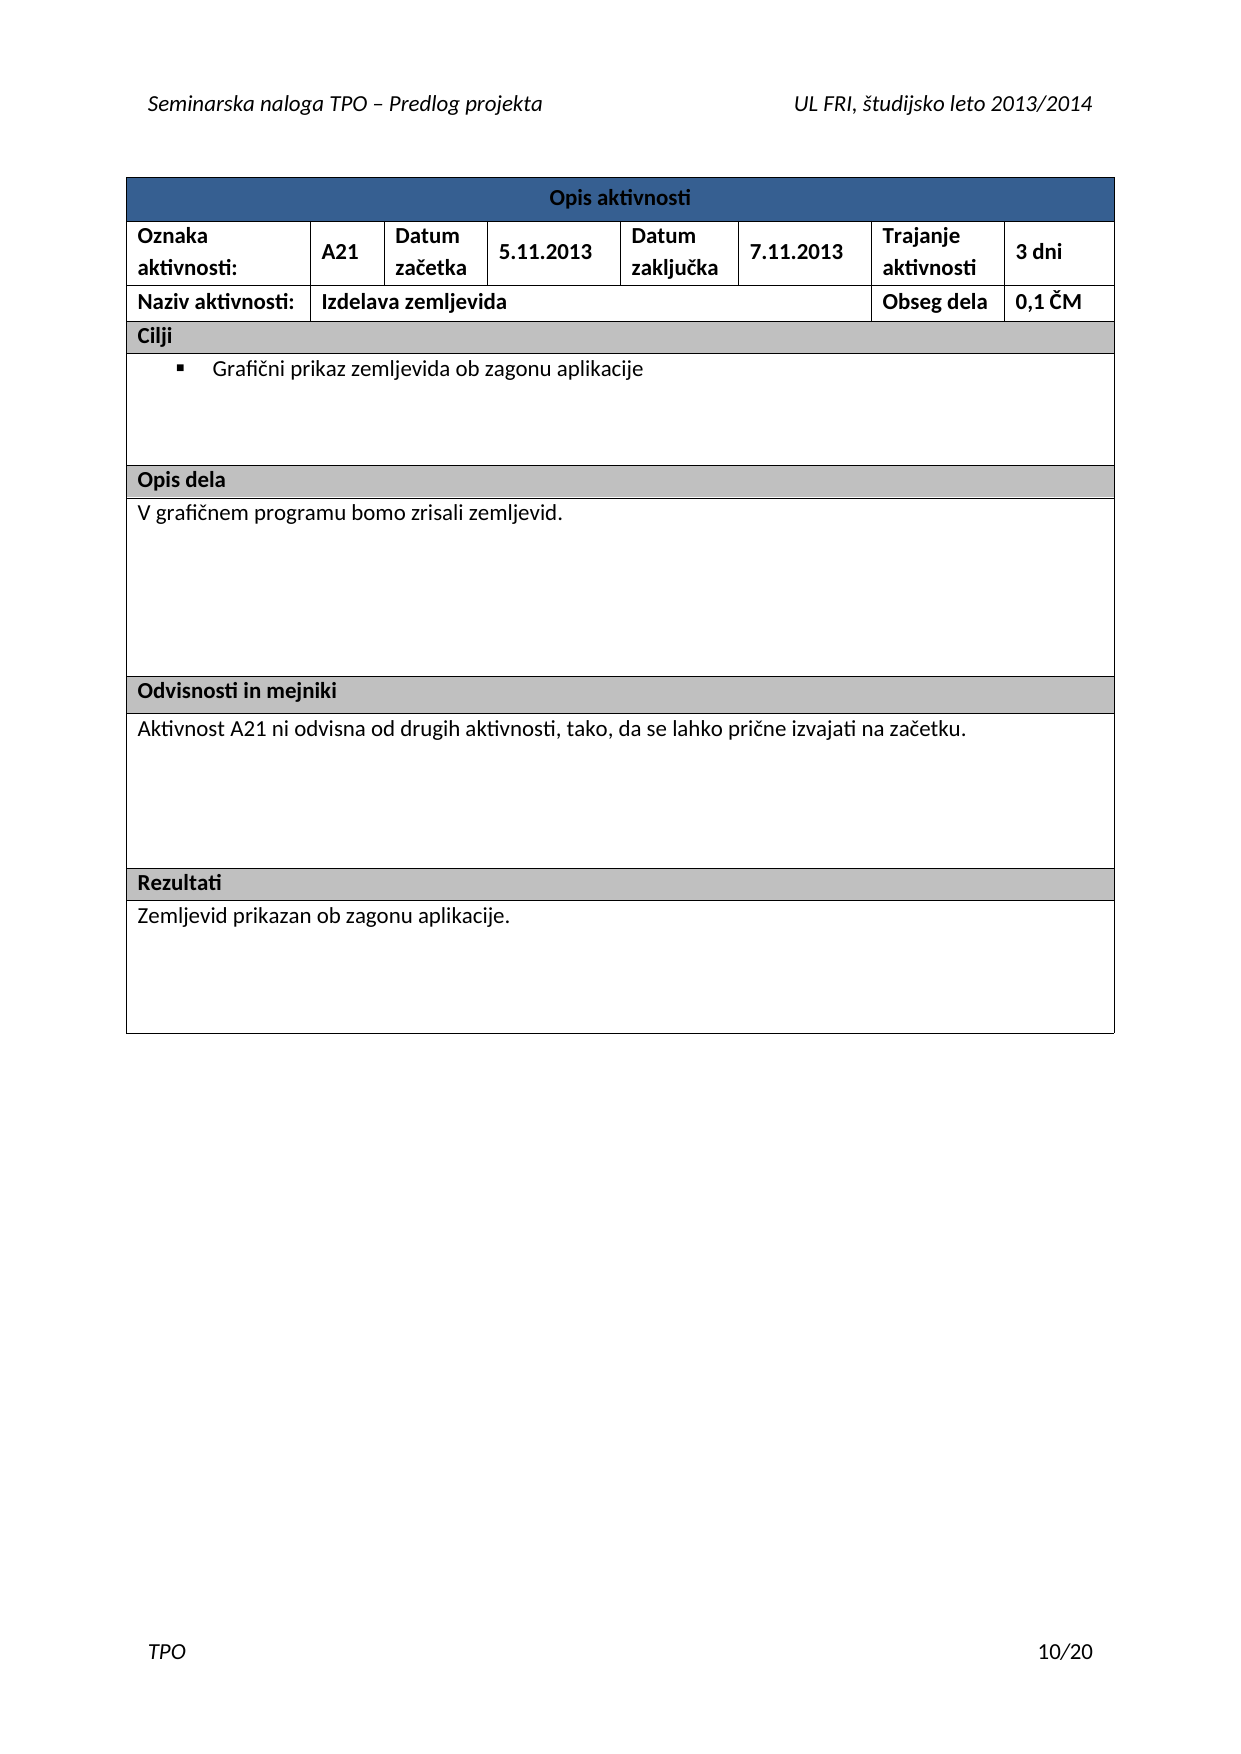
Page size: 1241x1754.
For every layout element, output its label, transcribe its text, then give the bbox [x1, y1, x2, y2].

table_cell Opis dela [127, 466, 1114, 497]
table_cell Naziv aktivnosti: [127, 286, 310, 321]
table_cell Datum začetka [385, 222, 487, 285]
table_cell Cilji [127, 322, 1114, 353]
table_cell 5.11.2013 [488, 222, 620, 285]
table_cell 3 dni [1005, 222, 1114, 285]
table_cell Aktivnost A21 ni odvisna od drugih aktivnosti, tako, da se lahko prične izvajati na začetku. [127, 714, 1114, 868]
table_cell Grafični prikaz zemljevida ob zagonu aplikacije [127, 354, 1114, 465]
table_cell Odvisnosti in mejniki [127, 677, 1114, 713]
table_cell Izdelava zemljevida [311, 286, 871, 321]
table_cell Obseg dela [872, 286, 1004, 321]
table_cell Rezultati [127, 869, 1114, 900]
table_cell 0,1 ČM [1005, 286, 1114, 321]
table_cell Zemljevid prikazan ob zagonu aplikacije. [127, 901, 1114, 1033]
table_header Opis aktivnosti [127, 178, 1114, 221]
table_cell Trajanje aktivnosti [872, 222, 1004, 285]
table_cell A21 [311, 222, 384, 285]
table_cell Datum zaključka [621, 222, 738, 285]
table_cell 7.11.2013 [739, 222, 871, 285]
table_cell Oznaka aktivnosti: [127, 222, 310, 285]
table_cell V grafičnem programu bomo zrisali zemljevid. [127, 499, 1114, 676]
